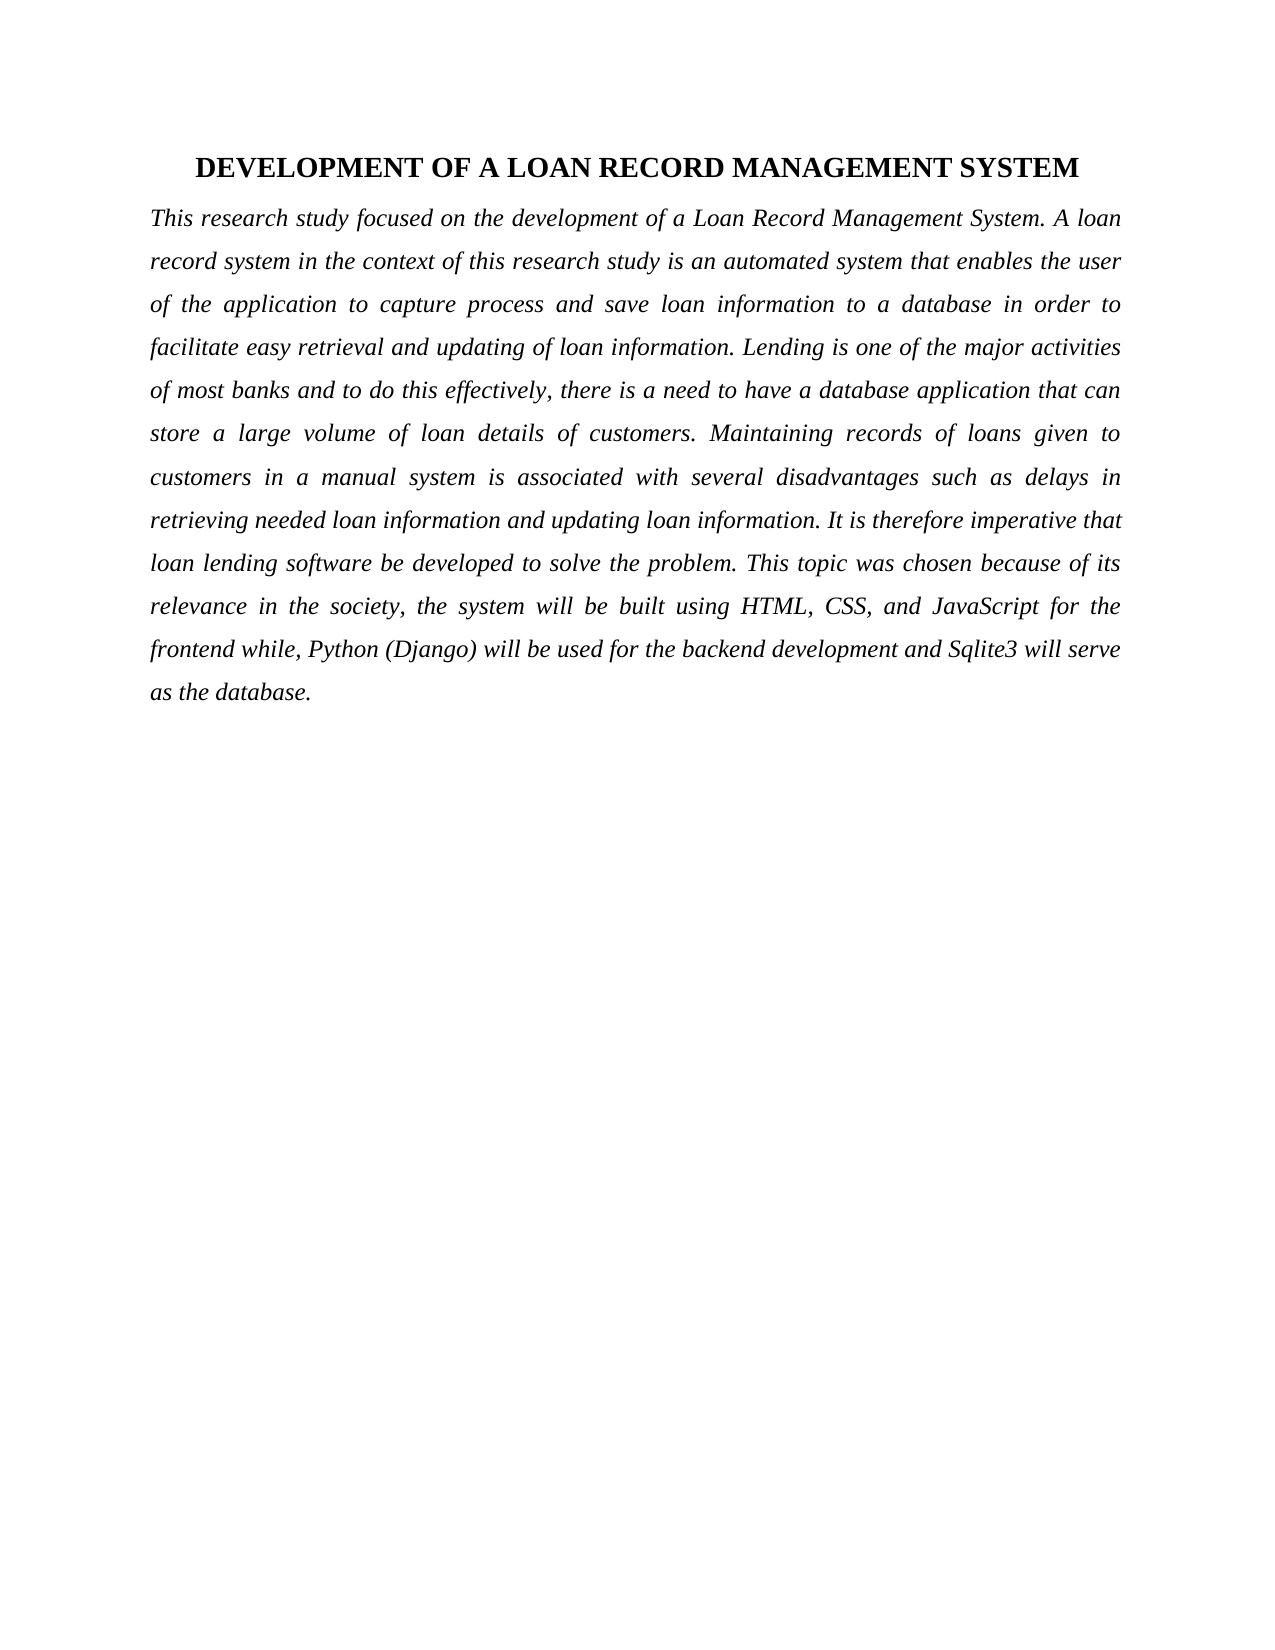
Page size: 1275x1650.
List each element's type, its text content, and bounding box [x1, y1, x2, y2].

text This research study focused on the development of a Loan Record Management System. A loan record system in the context of this research study is an automated system that enables the user of the application to capture process and save loan information to a database in order to facilitate easy retrieval and updating of loan information. Lending is one of the major activities of most banks and to do this effectively, there is a need to have a database application that can store a large volume of loan details of customers. Maintaining records of loans given to customers in a manual system is associated with several disadvantages such as delays in retrieving needed loan information and updating loan information. It is therefore imperative that loan lending software be developed to solve the problem. This topic was chosen because of its relevance in the society, the system will be built using HTML, CSS, and JavaScript for the frontend while, Python (Django) will be used for the backend development and Sqlite3 will serve as the database. [150, 203, 1125, 706]
text DEVELOPMENT OF A LOAN RECORD MANAGEMENT SYSTEM [150, 150, 1125, 183]
